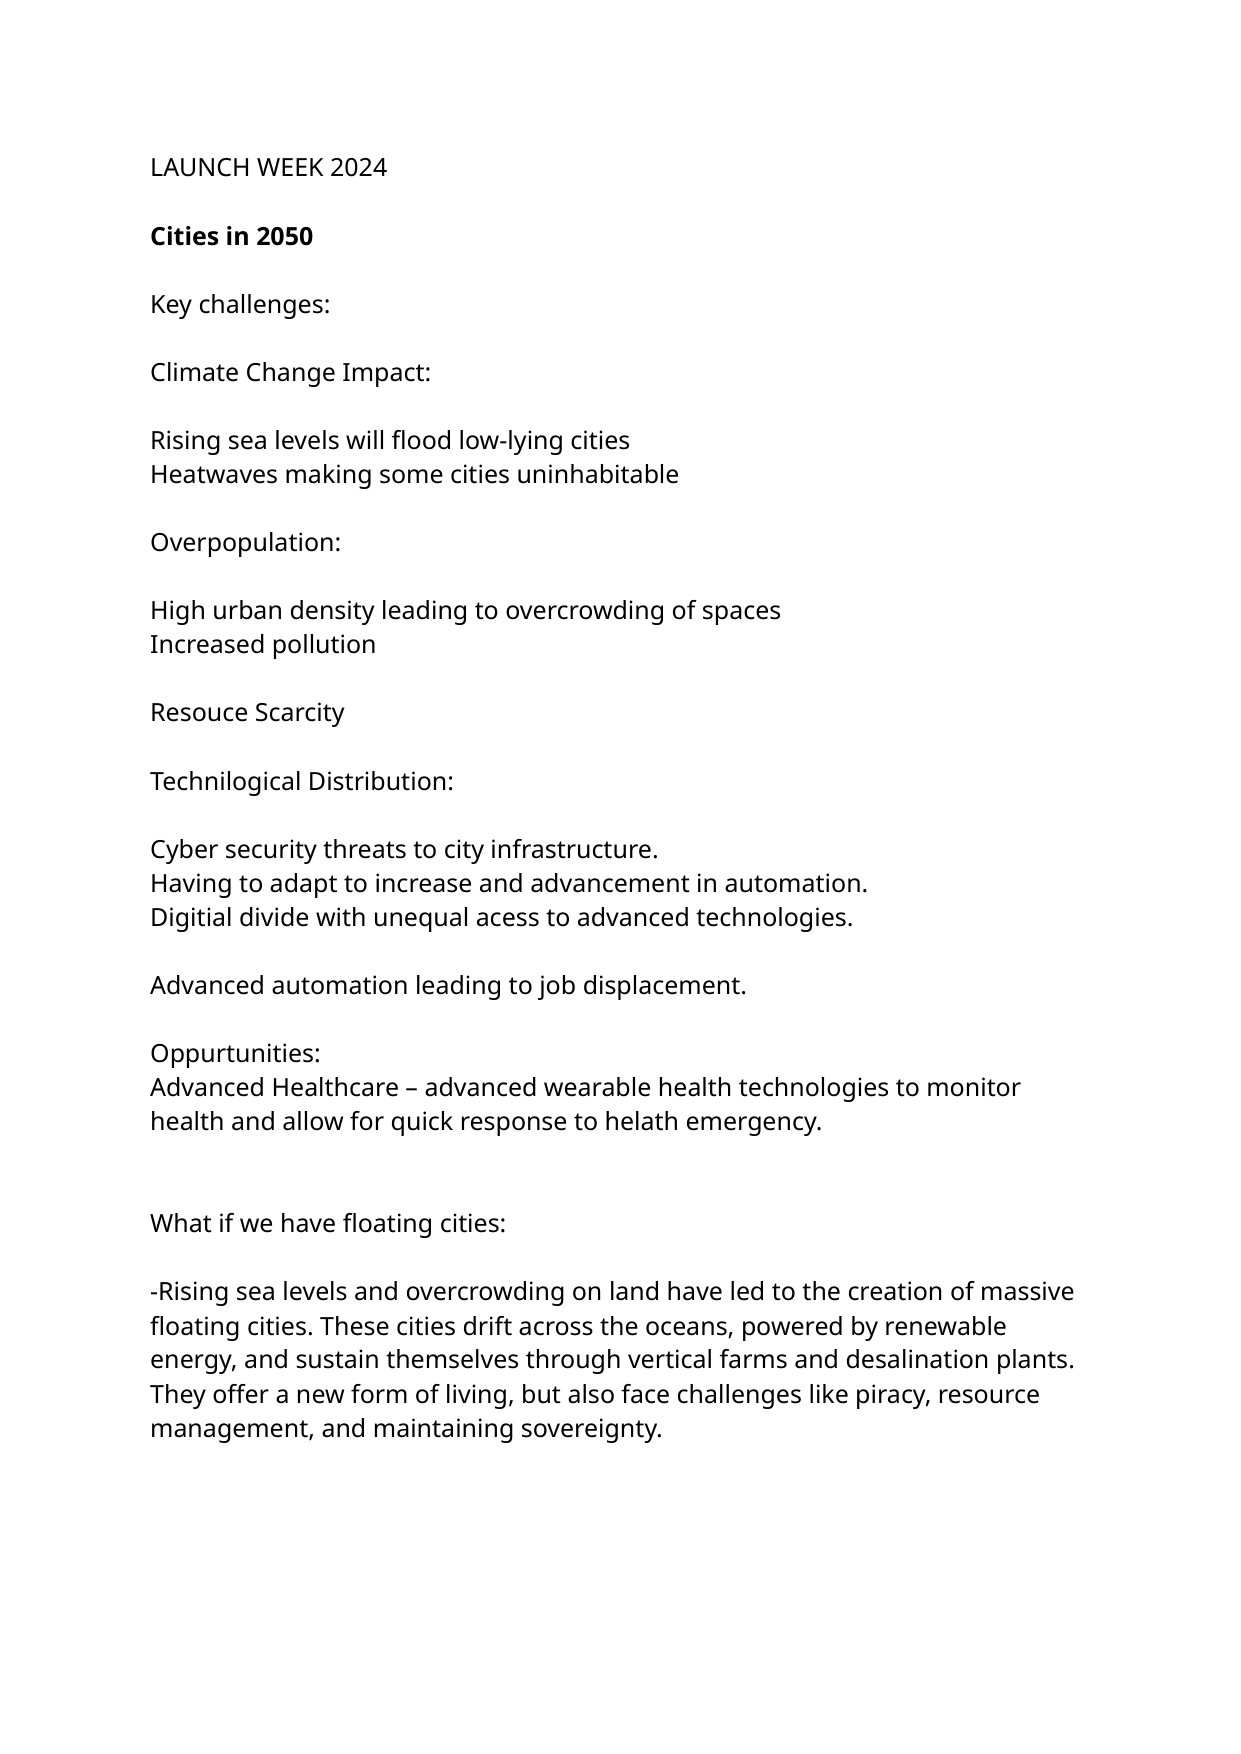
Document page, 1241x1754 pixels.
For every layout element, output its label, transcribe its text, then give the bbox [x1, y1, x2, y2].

text -Rising sea levels and overcrowding on land have led to the creation of massive floating cities. These cities drift across the oceans, powered by renewable energy, and sustain themselves through vertical farms and desalination plants. They offer a new form of living, but also face challenges like piracy, resource management, and maintaining sovereignty. [150, 1274, 1090, 1444]
text Resouce Scarcity [150, 695, 1090, 729]
text Rising sea levels will flood low-lying cities [150, 422, 1090, 457]
text Technilogical Distribution: [150, 763, 1090, 797]
text Advanced automation leading to job displacement. [150, 967, 1090, 1002]
text What if we have floating cities: [150, 1206, 1090, 1240]
text Digitial divide with unequal acess to advanced technologies. [150, 899, 1090, 933]
text Cities in 2050 [150, 218, 1090, 252]
text Climate Change Impact: [150, 354, 1090, 388]
text Overpopulation: [150, 525, 1090, 559]
text Having to adapt to increase and advancement in automation. [150, 865, 1090, 899]
text Heatwaves making some cities uninhabitable [150, 457, 1090, 491]
text Key challenges: [150, 286, 1090, 320]
text Oppurtunities: [150, 1036, 1090, 1070]
text Cyber security threats to city infrastructure. [150, 831, 1090, 865]
text High urban density leading to overcrowding of spaces [150, 593, 1090, 627]
text LAUNCH WEEK 2024 [150, 150, 1090, 184]
text Increased pollution [150, 627, 1090, 661]
text Advanced Healthcare – advanced wearable health technologies to monitor health and allow for quick response to helath emergency. [150, 1070, 1090, 1138]
